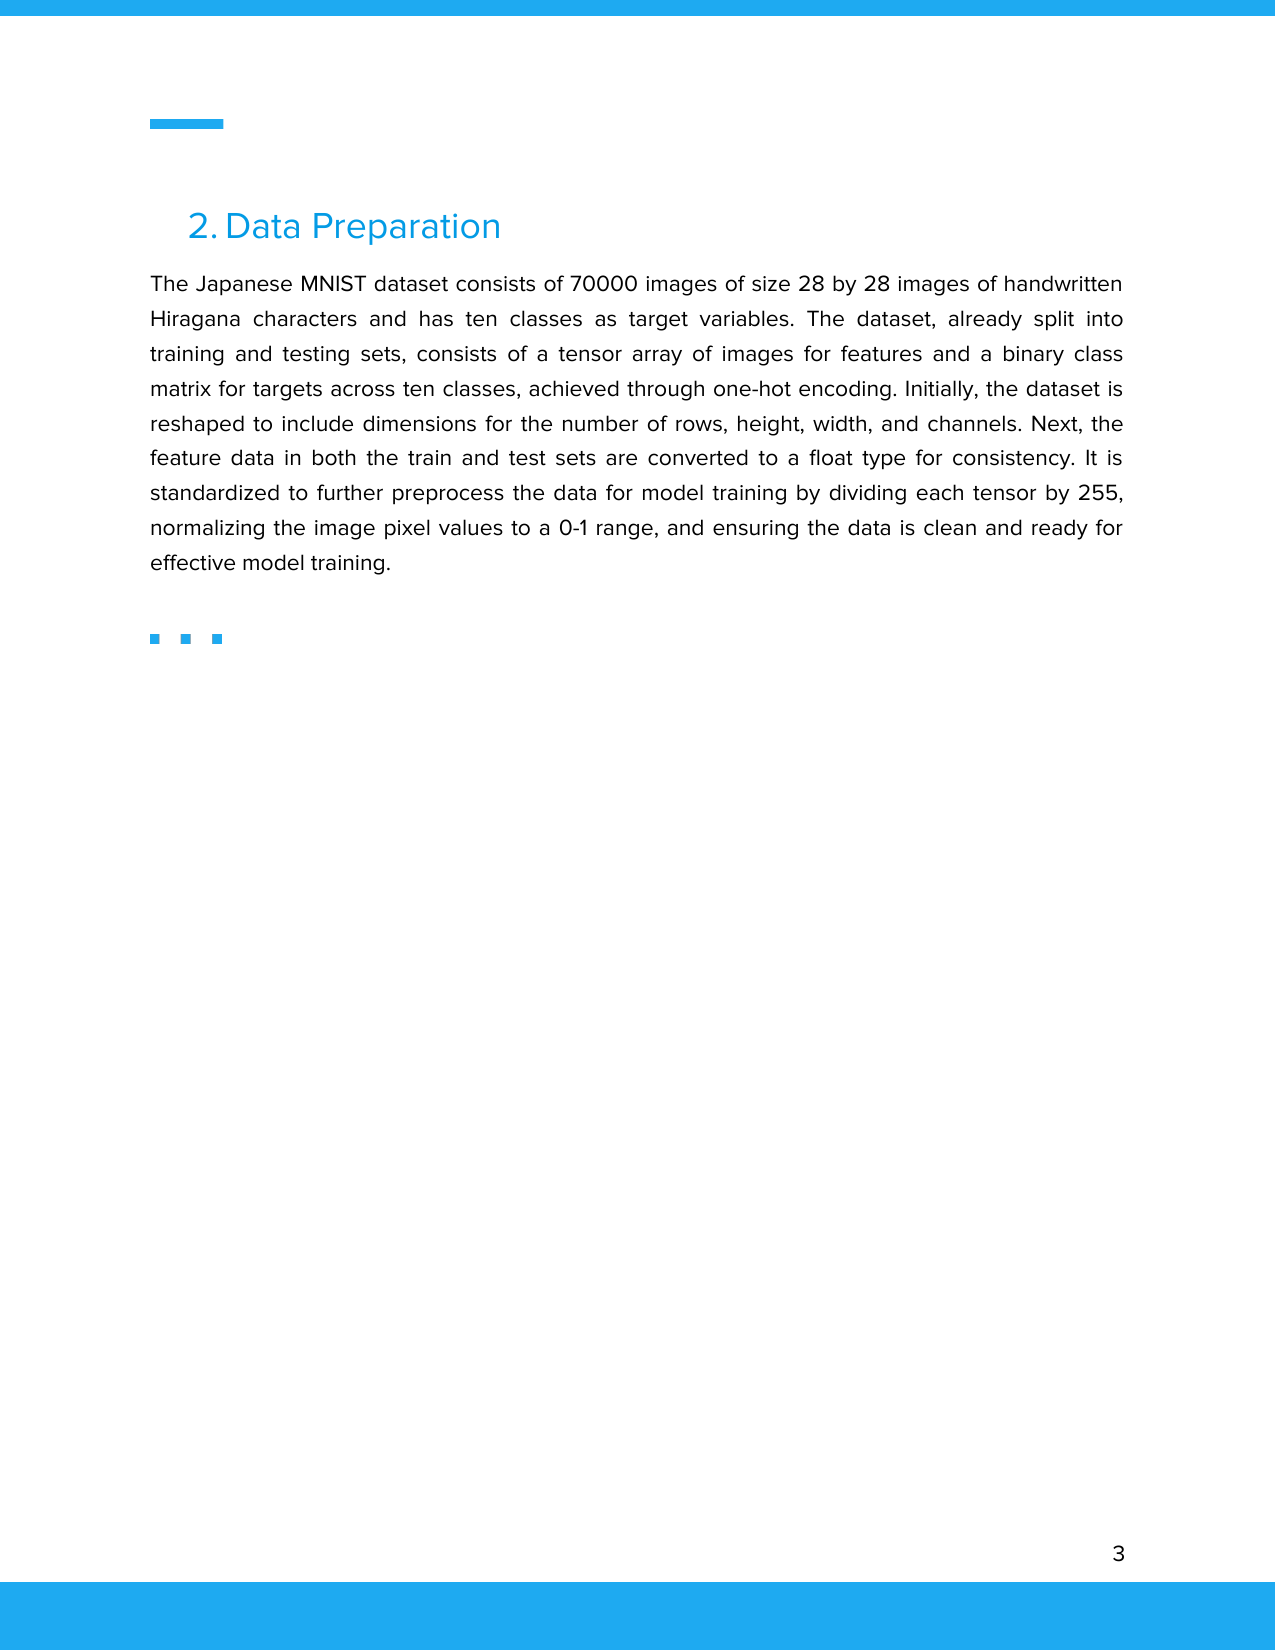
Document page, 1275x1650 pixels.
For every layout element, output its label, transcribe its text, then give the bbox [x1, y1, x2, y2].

picture [0, 1582, 1275, 1650]
picture [150, 634, 222, 644]
picture [0, 0, 1275, 16]
picture [150, 119, 224, 129]
text The Japanese MNIST dataset consists of 70000 images of size 28 by 28 images of handwritten Hiragana characters and has ten classes as target variables. The dataset, already split into training and testing sets, consists of a tensor array of images for features and a binary class matrix for targets across ten classes, achieved through one-hot encoding. Initially, the dataset is reshaped to include dimensions for the number of rows, height, width, and channels. Next, the feature data in both the train and test sets are converted to a float type for consistency. It is standardized to further preprocess the data for model training by dividing each tensor by 255, normalizing the image pixel values to a 0-1 range, and ensuring the data is clean and ready for effective model training. [150, 270, 1125, 577]
subtitle Data Preparation [187, 204, 1125, 249]
